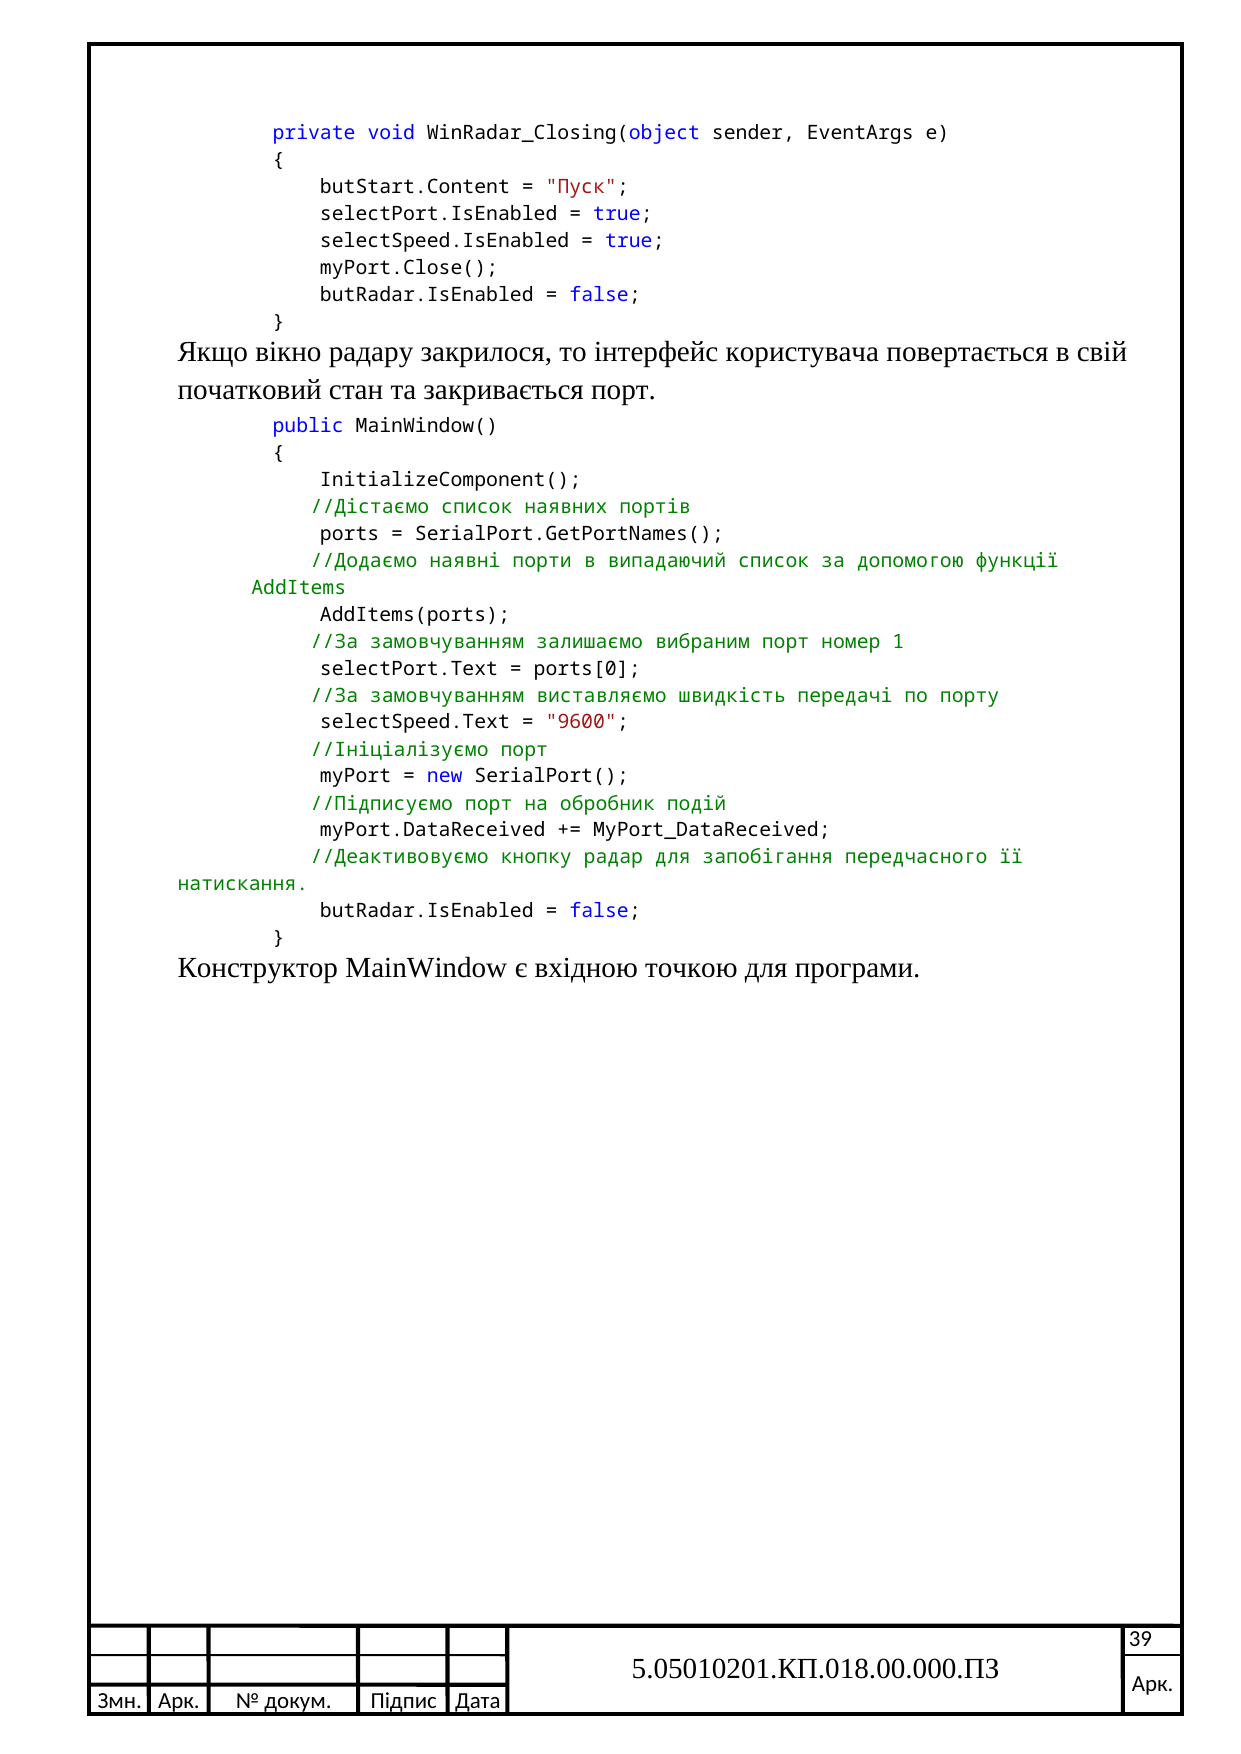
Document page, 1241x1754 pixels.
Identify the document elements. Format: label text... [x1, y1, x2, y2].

text butRadar.IsEnabled = false; [177, 897, 1152, 924]
text //Підписуємо порт на обробник подій [177, 789, 1152, 816]
text //За замовчуванням залишаємо вибраним порт номер 1 [177, 627, 1152, 654]
text } [177, 924, 1152, 951]
text private void WinRadar_Closing(object sender, EventArgs e) [177, 118, 1152, 145]
text Якщо вікно радару закрилося, то інтерфейс користувача повертається в свій початковий стан та закривається порт. [177, 334, 1152, 406]
text myPort.DataReceived += MyPort_DataReceived; [177, 816, 1152, 843]
text } [177, 307, 1152, 334]
text selectSpeed.IsEnabled = true; [177, 226, 1152, 253]
text selectPort.Text = ports[0]; [177, 654, 1152, 681]
text //За замовчуванням виставляємо швидкість передачі по порту [177, 681, 1152, 708]
text myPort = new SerialPort(); [177, 762, 1152, 789]
text //Ініціалізуємо порт [177, 735, 1152, 762]
text myPort.Close(); [177, 253, 1152, 280]
text InitializeComponent(); [177, 465, 1152, 492]
text { [177, 438, 1152, 465]
text //Дістаємо список наявних портів [177, 492, 1152, 519]
text ports = SerialPort.GetPortNames(); [177, 519, 1152, 546]
text Конструктор MainWindow є вхідною точкою для програми. [177, 951, 1152, 984]
text AddItems(ports); [177, 600, 1152, 627]
text selectPort.IsEnabled = true; [177, 199, 1152, 226]
text butRadar.IsEnabled = false; [177, 280, 1152, 307]
text public MainWindow() [177, 411, 1152, 438]
text //Деактивовуємо кнопку радар для запобігання передчасного її натискання. [177, 843, 1152, 897]
text //Додаємо наявні порти в випадаючий список за допомогою функції AddItems [251, 546, 1152, 600]
text { [177, 145, 1152, 172]
text selectSpeed.Text = "9600"; [177, 708, 1152, 735]
text butStart.Content = "Пуск"; [177, 172, 1152, 199]
